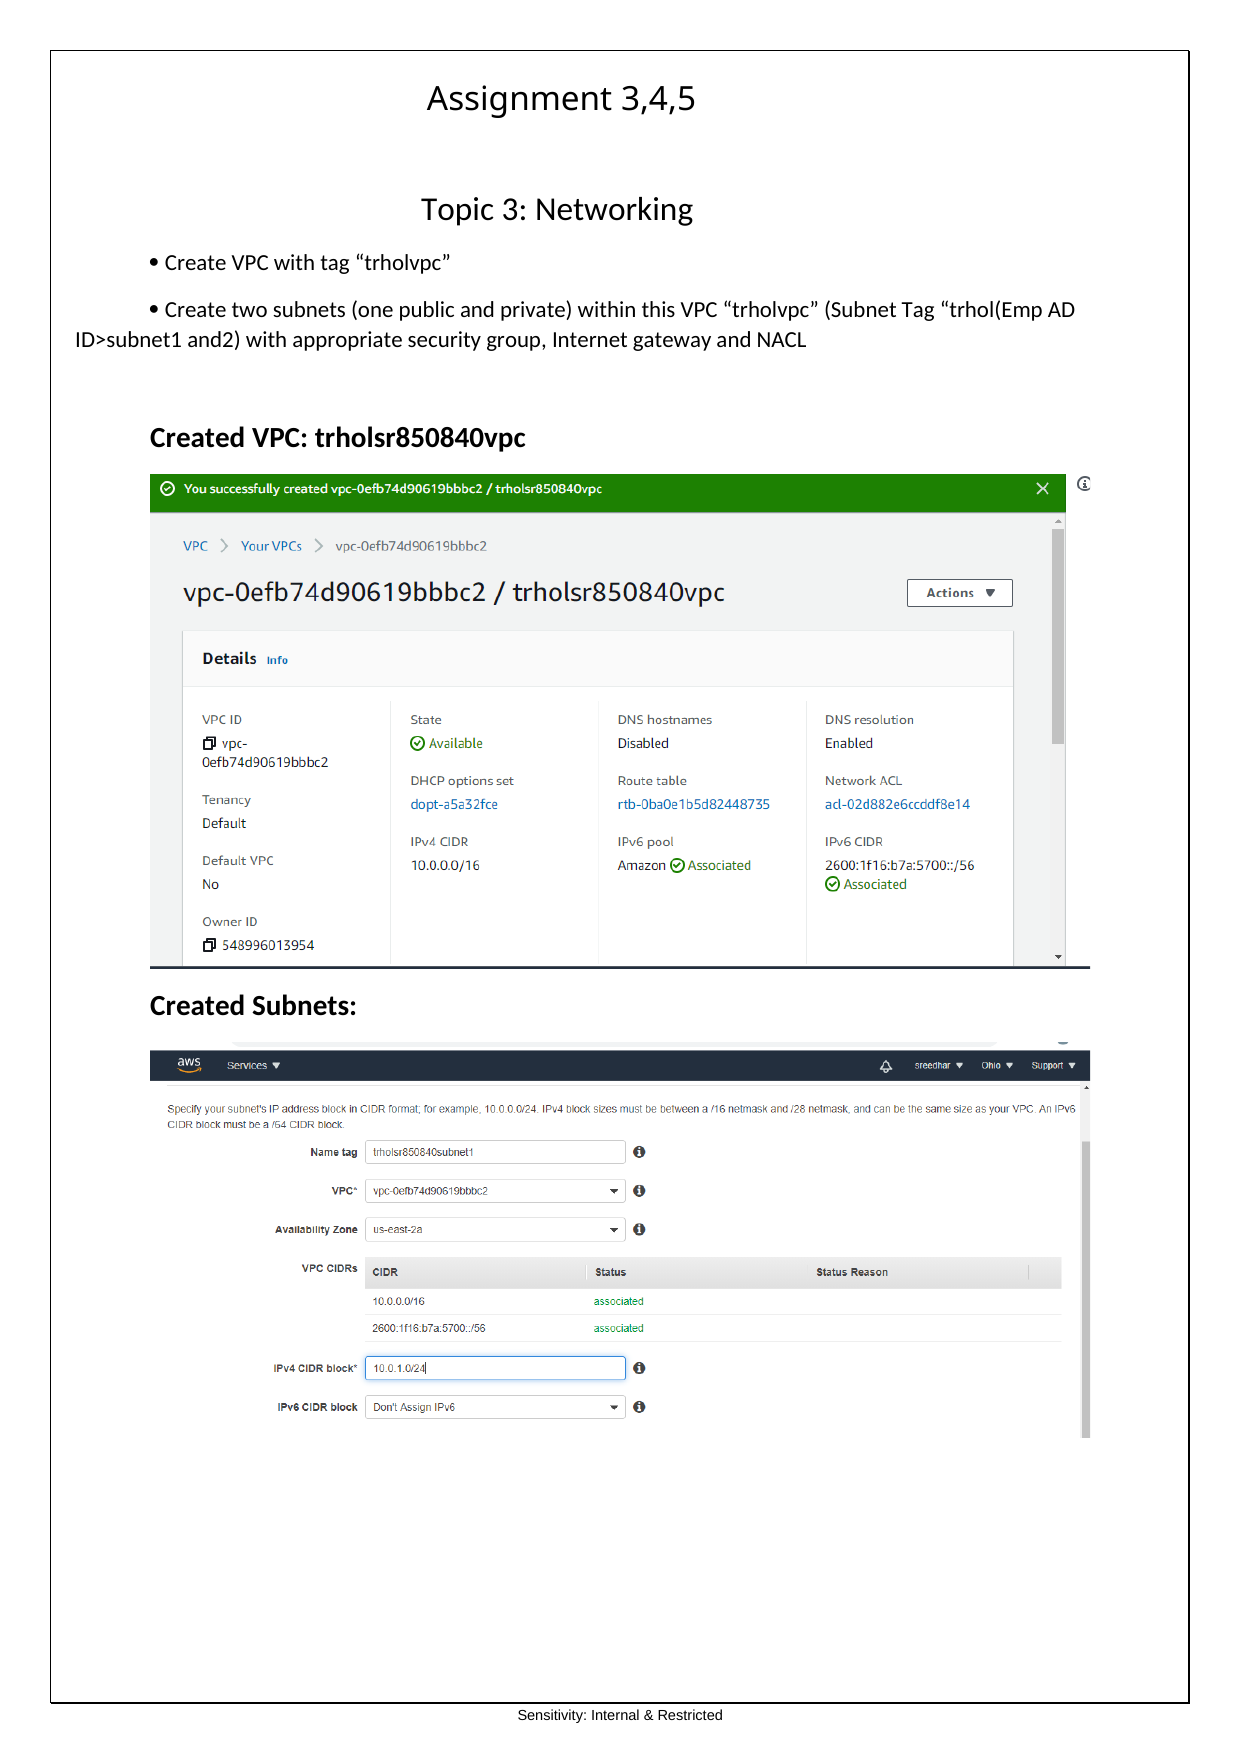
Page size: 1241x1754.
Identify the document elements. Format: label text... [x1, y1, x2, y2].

picture [150, 1042, 1091, 1438]
text Topic 3: Networking [75, 187, 1164, 228]
text Created VPC: trholsr850840vpc [75, 419, 1164, 454]
text Create VPC with tag “trholvpc” [75, 248, 1164, 276]
picture [150, 474, 1091, 969]
text Create two subnets (one public and private) within this VPC “trholvpc” (Subnet Tag “trhol(Emp AD ID>subnet1 and2) with appropriate security group, Internet gateway and NACL [75, 295, 1164, 353]
text Assignment 3,4,5 [75, 75, 1164, 120]
text Created Subnets: [75, 987, 1164, 1023]
